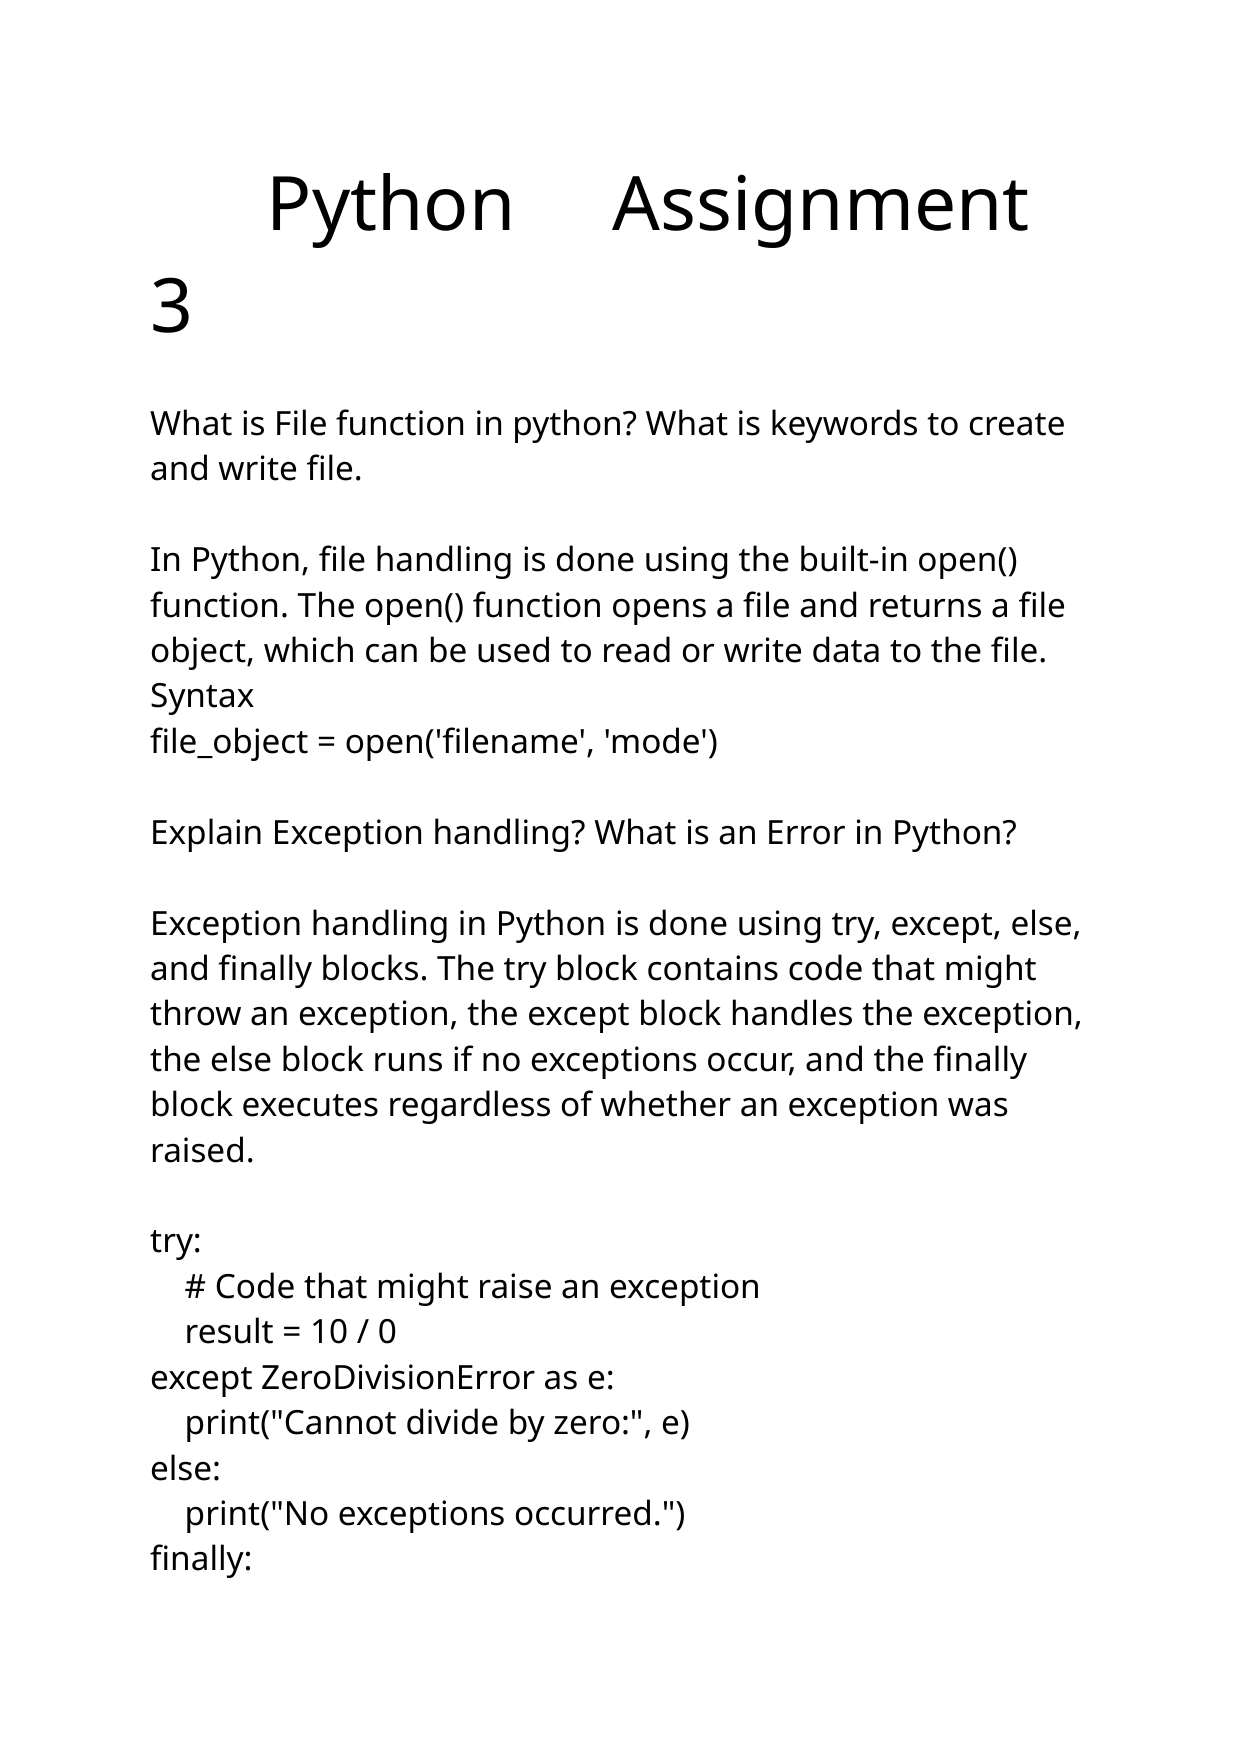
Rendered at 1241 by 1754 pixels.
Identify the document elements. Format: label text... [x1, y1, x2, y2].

text finally: [150, 1535, 1090, 1581]
text print("Cannot divide by zero:", e) [150, 1399, 1090, 1444]
text except ZeroDivisionError as e: [150, 1353, 1090, 1399]
text Python Assignment 3 [150, 150, 1090, 354]
text file_object = open('filename', 'mode') [150, 718, 1090, 763]
text try: [150, 1217, 1090, 1263]
text Syntax [150, 672, 1090, 718]
text What is File function in python? What is keywords to create [150, 400, 1090, 445]
text and write file. [150, 445, 1090, 491]
text In Python, file handling is done using the built-in open() function. The open() function opens a file and returns a file object, which can be used to read or write data to the file. [150, 536, 1090, 672]
text # Code that might raise an exception [150, 1263, 1090, 1308]
text Exception handling in Python is done using try, except, else, and finally blocks. The try block contains code that might throw an exception, the except block handles the exception, the else block runs if no exceptions occur, and the finally block executes regardless of whether an exception was raised. [150, 899, 1090, 1172]
text result = 10 / 0 [150, 1308, 1090, 1353]
text else: [150, 1444, 1090, 1490]
text Explain Exception handling? What is an Error in Python? [150, 808, 1090, 854]
text print("No exceptions occurred.") [150, 1490, 1090, 1535]
